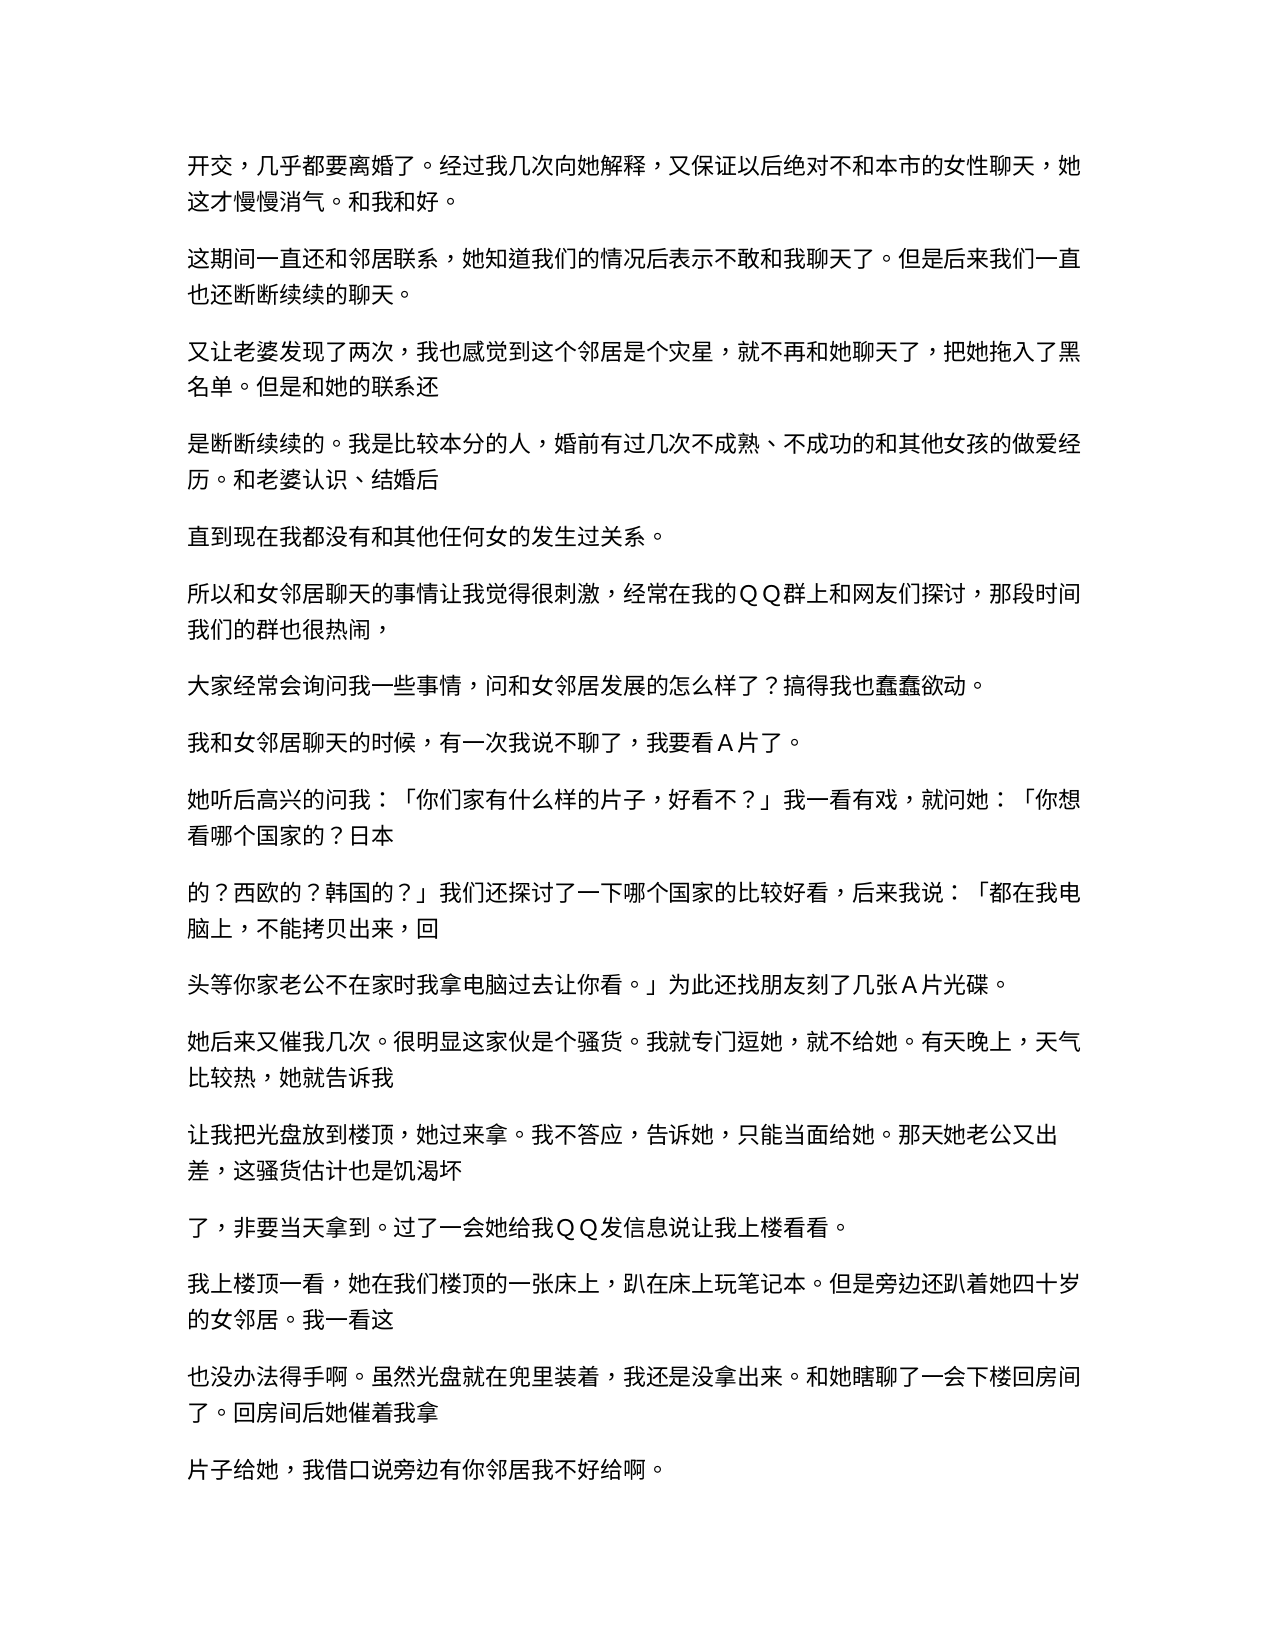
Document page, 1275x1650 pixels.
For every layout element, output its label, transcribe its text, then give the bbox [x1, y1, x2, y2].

text 这期间一直还和邻居联系，她知道我们的情况后表示不敢和我聊天了。但是后来我们一直也还断断续续的聊天。 [187, 243, 1087, 310]
text 的？西欧的？韩国的？」我们还探讨了一下哪个国家的比较好看，后来我说：「都在我电脑上，不能拷贝出来，回 [187, 877, 1087, 944]
text 了，非要当天拿到。过了一会她给我ＱＱ发信息说让我上楼看看。 [187, 1211, 1087, 1243]
text 直到现在我都没有和其他任何女的发生过关系。 [187, 521, 1087, 552]
text 大家经常会询问我一些事情，问和女邻居发展的怎么样了？搞得我也蠢蠢欲动。 [187, 670, 1087, 702]
text 头等你家老公不在家时我拿电脑过去让你看。」为此还找朋友刻了几张Ａ片光碟。 [187, 969, 1087, 1001]
text 让我把光盘放到楼顶，她过来拿。我不答应，告诉她，只能当面给她。那天她老公又出差，这骚货估计也是饥渴坏 [187, 1119, 1087, 1186]
text 我上楼顶一看，她在我们楼顶的一张床上，趴在床上玩笔记本。但是旁边还趴着她四十岁的女邻居。我一看这 [187, 1268, 1087, 1335]
text 所以和女邻居聊天的事情让我觉得很刺激，经常在我的ＱＱ群上和网友们探讨，那段时间我们的群也很热闹， [187, 578, 1087, 645]
text 我和女邻居聊天的时候，有一次我说不聊了，我要看Ａ片了。 [187, 727, 1087, 758]
text 也没办法得手啊。虽然光盘就在兜里装着，我还是没拿出来。和她瞎聊了一会下楼回房间了。回房间后她催着我拿 [187, 1361, 1087, 1428]
text 又让老婆发现了两次，我也感觉到这个邻居是个灾星，就不再和她聊天了，把她拖入了黑名单。但是和她的联系还 [187, 335, 1087, 403]
text 是断断续续的。我是比较本分的人，婚前有过几次不成熟、不成功的和其他女孩的做爱经历。和老婆认识、结婚后 [187, 428, 1087, 495]
text 开交，几乎都要离婚了。经过我几次向她解释，又保证以后绝对不和本市的女性聊天，她这才慢慢消气。和我和好。 [187, 150, 1087, 217]
text 她听后高兴的问我：「你们家有什么样的片子，好看不？」我一看有戏，就问她：「你想看哪个国家的？日本 [187, 784, 1087, 851]
text 她后来又催我几次。很明显这家伙是个骚货。我就专门逗她，就不给她。有天晚上，天气比较热，她就告诉我 [187, 1026, 1087, 1093]
text 片子给她，我借口说旁边有你邻居我不好给啊。 [187, 1454, 1087, 1485]
